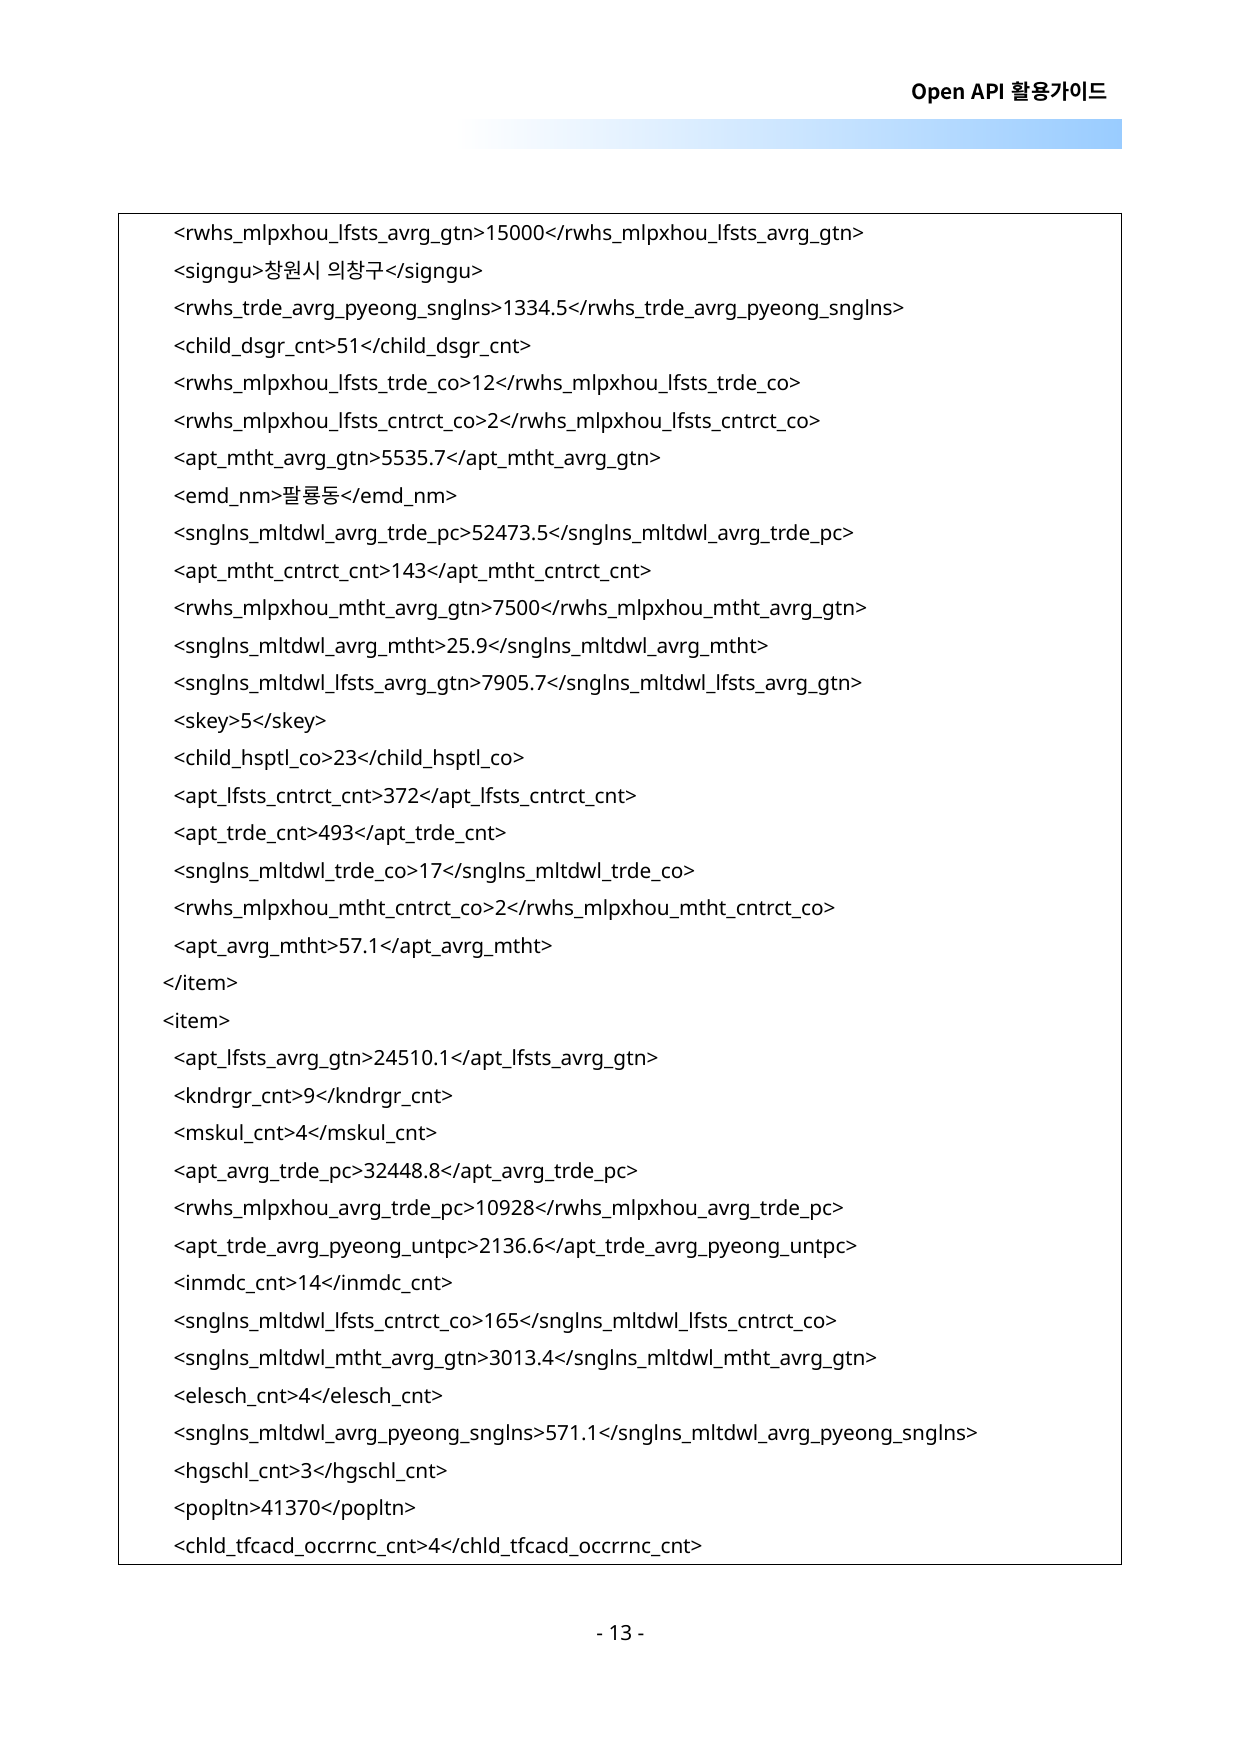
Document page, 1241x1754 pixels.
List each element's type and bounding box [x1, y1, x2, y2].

table_cell [119, 214, 1121, 1564]
